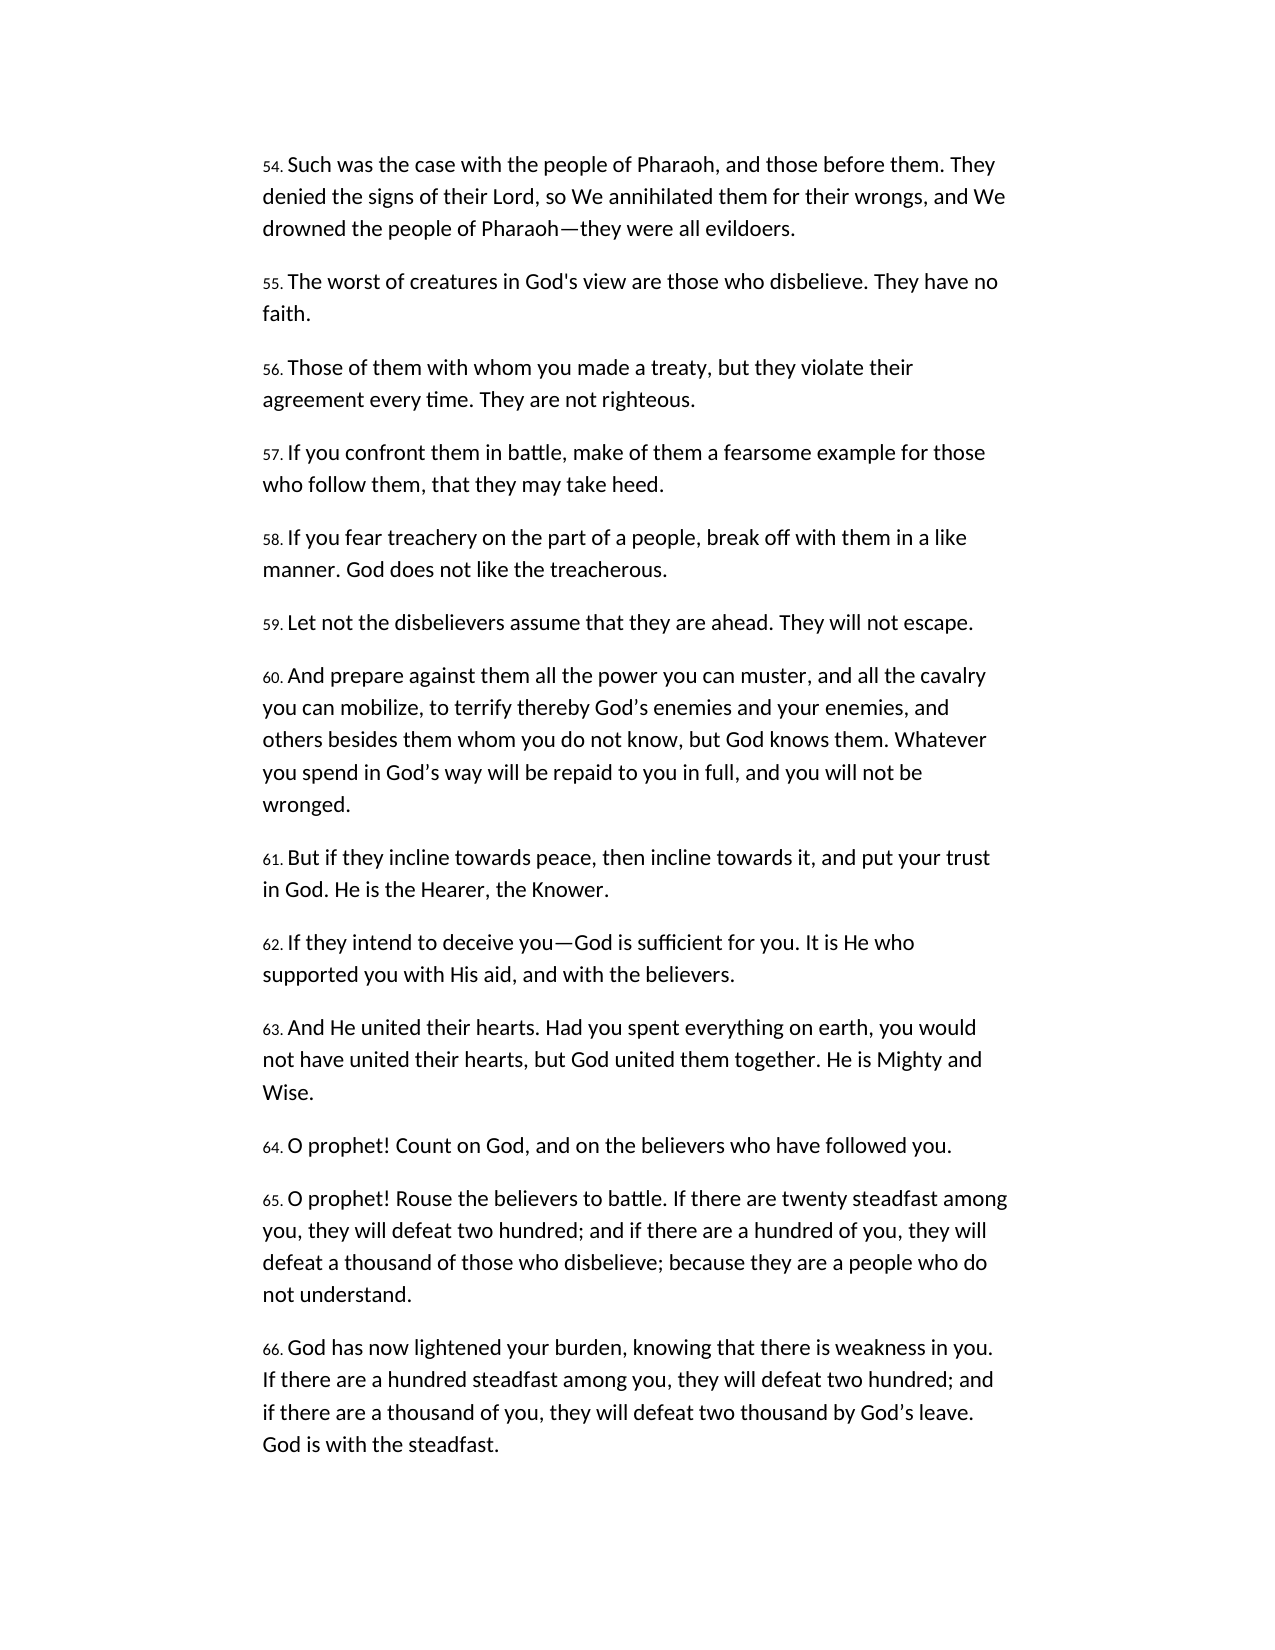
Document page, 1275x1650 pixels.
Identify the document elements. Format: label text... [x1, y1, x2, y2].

text And prepare against them all the power you can muster, and all the cavalry you can mobilize, to terrify thereby God’s enemies and your enemies, and others besides them whom you do not know, but God knows them. Whatever you spend in God’s way will be repaid to you in full, and you will not be wronged. [262, 661, 1012, 818]
text Such was the case with the people of Pharaoh, and those before them. They denied the signs of their Lord, so We annihilated them for their wrongs, and We drowned the people of Pharaoh—they were all evildoers. [262, 150, 1012, 242]
text But if they incline towards peace, then incline towards it, and put your trust in God. He is the Hearer, the Knower. [262, 843, 1012, 903]
text God has now lightened your burden, knowing that there is weakness in you. If there are a hundred steadfast among you, they will defeat two hundred; and if there are a thousand of you, they will defeat two thousand by God’s leave. God is with the steadfast. [262, 1333, 1012, 1458]
text The worst of creatures in God's view are those who disbelieve. They have no faith. [262, 267, 1012, 328]
text And He united their hearts. Had you spent everything on earth, you would not have united their hearts, but God united them together. He is Mighty and Wise. [262, 1013, 1012, 1106]
text If you fear treachery on the part of a people, break off with them in a like manner. God does not like the treacherous. [262, 523, 1012, 583]
text If they intend to deceive you—God is sufficient for you. It is He who supported you with His aid, and with the believers. [262, 928, 1012, 988]
text Those of them with whom you made a treaty, but they violate their agreement every time. They are not righteous. [262, 353, 1012, 413]
text Let not the disbelievers assume that they are ahead. They will not escape. [262, 608, 1012, 636]
text If you confront them in battle, make of them a fearsome example for those who follow them, that they may take heed. [262, 438, 1012, 498]
text O prophet! Rouse the believers to battle. If there are twenty steadfast among you, they will defeat two hundred; and if there are a hundred of you, they will defeat a thousand of those who disbelieve; because they are a people who do not understand. [262, 1184, 1012, 1308]
text O prophet! Count on God, and on the believers who have followed you. [262, 1131, 1012, 1159]
